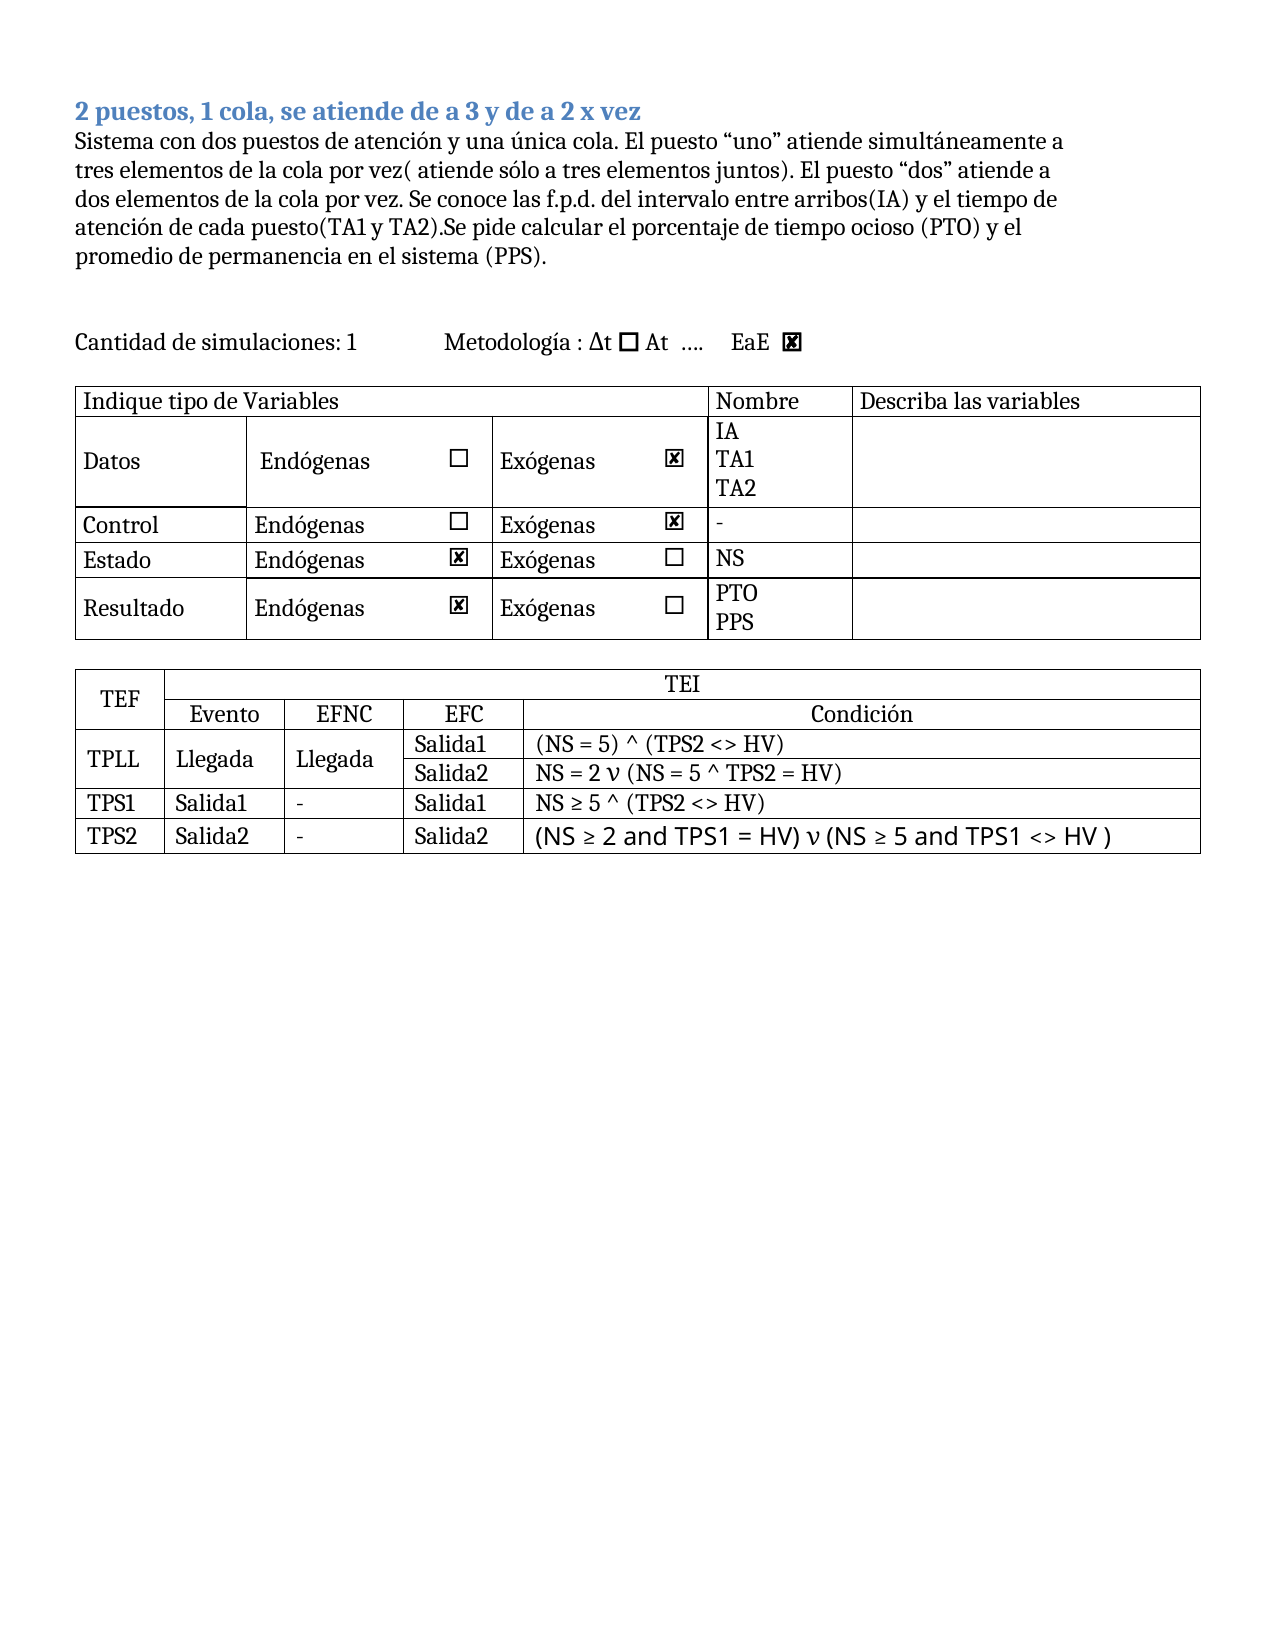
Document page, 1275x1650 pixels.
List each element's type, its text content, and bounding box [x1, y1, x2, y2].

table_cell [440, 508, 492, 542]
table_cell [656, 543, 707, 577]
table_cell NS ≥ 5 ^ (TPS2 <> HV) [524, 789, 1200, 818]
table_cell Datos [76, 417, 246, 506]
table_cell [853, 417, 1200, 506]
table_cell Endógenas [247, 417, 440, 506]
table_cell [853, 579, 1200, 639]
table_cell Endógenas [247, 579, 440, 639]
table_cell [853, 543, 1200, 577]
text promedio de permanencia en el sistema (PPS). [75, 242, 1200, 271]
table_cell Resultado [76, 578, 246, 639]
text dos elementos de la cola por vez. Se conoce las f.p.d. del intervalo entre arribos(IA) y el tiempo de [75, 184, 1200, 213]
text atención de cada puesto(TA1 y TA2).Se pide calcular el porcentaje de tiempo ocioso (PTO) y el [75, 213, 1200, 242]
table_cell [440, 543, 492, 577]
table_cell Salida2 [404, 819, 523, 853]
table_cell Salida2 [404, 759, 523, 788]
table_cell [440, 579, 492, 639]
table_cell [656, 508, 707, 542]
table_header TEF [76, 670, 164, 728]
table_cell Condición [524, 700, 1200, 728]
table_cell (NS ≥ 2 and TPS1 = HV) ν (NS ≥ 5 and TPS1 <> HV ) [524, 819, 1200, 853]
table_cell NS [709, 543, 852, 577]
table_cell NS = 2 ν (NS = 5 ^ TPS2 = HV) [524, 759, 1200, 788]
table_header Describa las variables [853, 387, 1200, 416]
table_cell Salida2 [165, 819, 284, 853]
table_cell - [709, 508, 852, 542]
table_cell IA TA1 TA2 [709, 417, 852, 506]
table_cell Salida1 [404, 789, 523, 818]
table_cell Endógenas [247, 543, 440, 577]
table_cell [853, 508, 1200, 542]
table_cell TPS1 [76, 789, 164, 818]
table_cell TPS2 [76, 819, 164, 853]
table_cell [440, 417, 492, 506]
table_header TEI [165, 670, 1200, 699]
table_cell EFNC [285, 700, 403, 728]
table_cell [656, 417, 707, 506]
table_cell Exógenas [493, 543, 656, 577]
text tres elementos de la cola por vez( atiende sólo a tres elementos juntos). El puesto “dos” atiende a [75, 156, 1200, 184]
table_cell (NS = 5) ^ (TPS2 <> HV) [524, 730, 1200, 758]
table_cell Evento [165, 700, 284, 728]
table_cell TPLL [76, 730, 164, 788]
text Cantidad de simulaciones: 1 Metodología : Δt At …. EaE [75, 328, 1200, 357]
table_cell Endógenas [247, 508, 440, 542]
table_header Indique tipo de Variables [76, 387, 708, 416]
table_cell Salida1 [404, 730, 523, 758]
table_cell Llegada [165, 730, 284, 788]
table_cell Llegada [285, 730, 403, 788]
table_cell EFC [404, 700, 523, 728]
table_cell Exógenas [493, 417, 656, 506]
table_cell [656, 579, 707, 639]
table_cell Exógenas [493, 579, 656, 639]
subtitle 2 puestos, 1 cola, se atiende de a 3 y de a 2 x vez [75, 96, 1200, 127]
table_header Nombre [709, 387, 852, 416]
text Sistema con dos puestos de atención y una única cola. El puesto “uno” atiende simultáneamente a [75, 127, 1200, 156]
table_cell Salida1 [165, 789, 284, 818]
table_cell Exógenas [493, 508, 656, 542]
table_cell Control [76, 508, 246, 542]
table_cell Estado [76, 543, 246, 577]
table_cell - [285, 819, 403, 853]
table_cell - [285, 789, 403, 818]
table_cell PTO PPS [709, 579, 852, 639]
